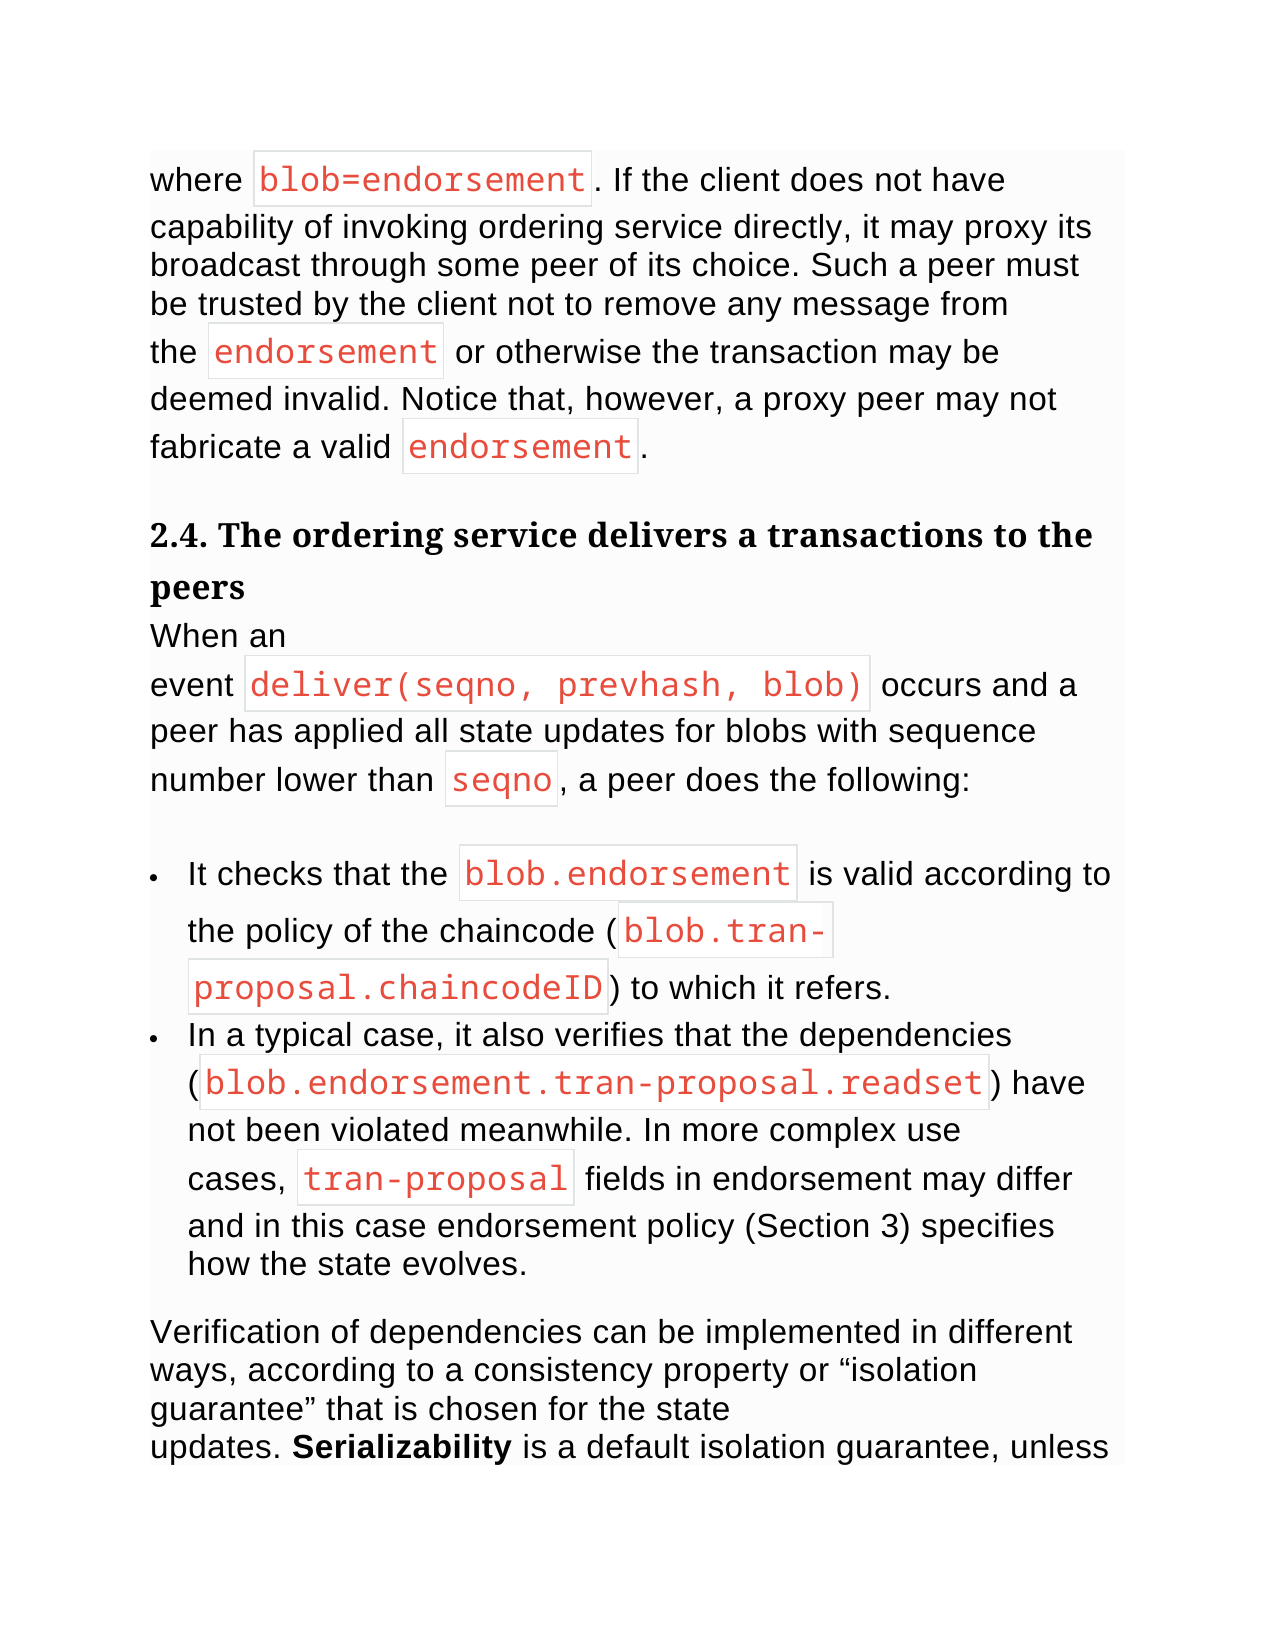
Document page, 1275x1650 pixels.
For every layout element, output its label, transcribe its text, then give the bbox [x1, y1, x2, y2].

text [150, 1312, 1125, 1465]
subtitle 2.4. The ordering service delivers a transactions to the peers [150, 512, 1125, 609]
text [150, 150, 1125, 474]
list It checks that the blob.endorsement is valid according to the policy of the chaincode (blob.tran-proposal.chaincodeID) to which it refers. [150, 844, 1125, 1015]
list In a typical case, it also verifies that the dependencies (blob.endorsement.tran-proposal.readset) have not been violated meanwhile. In more complex use cases, tran-proposal fields in endorsement may differ and in this case endorsement policy (Section 3) specifies how the state evolves. [150, 1015, 1125, 1282]
text When an event deliver(seqno, prevhash, blob) occurs and a peer has applied all state updates for blobs with sequence number lower than seqno, a peer does the following: [150, 616, 1125, 807]
